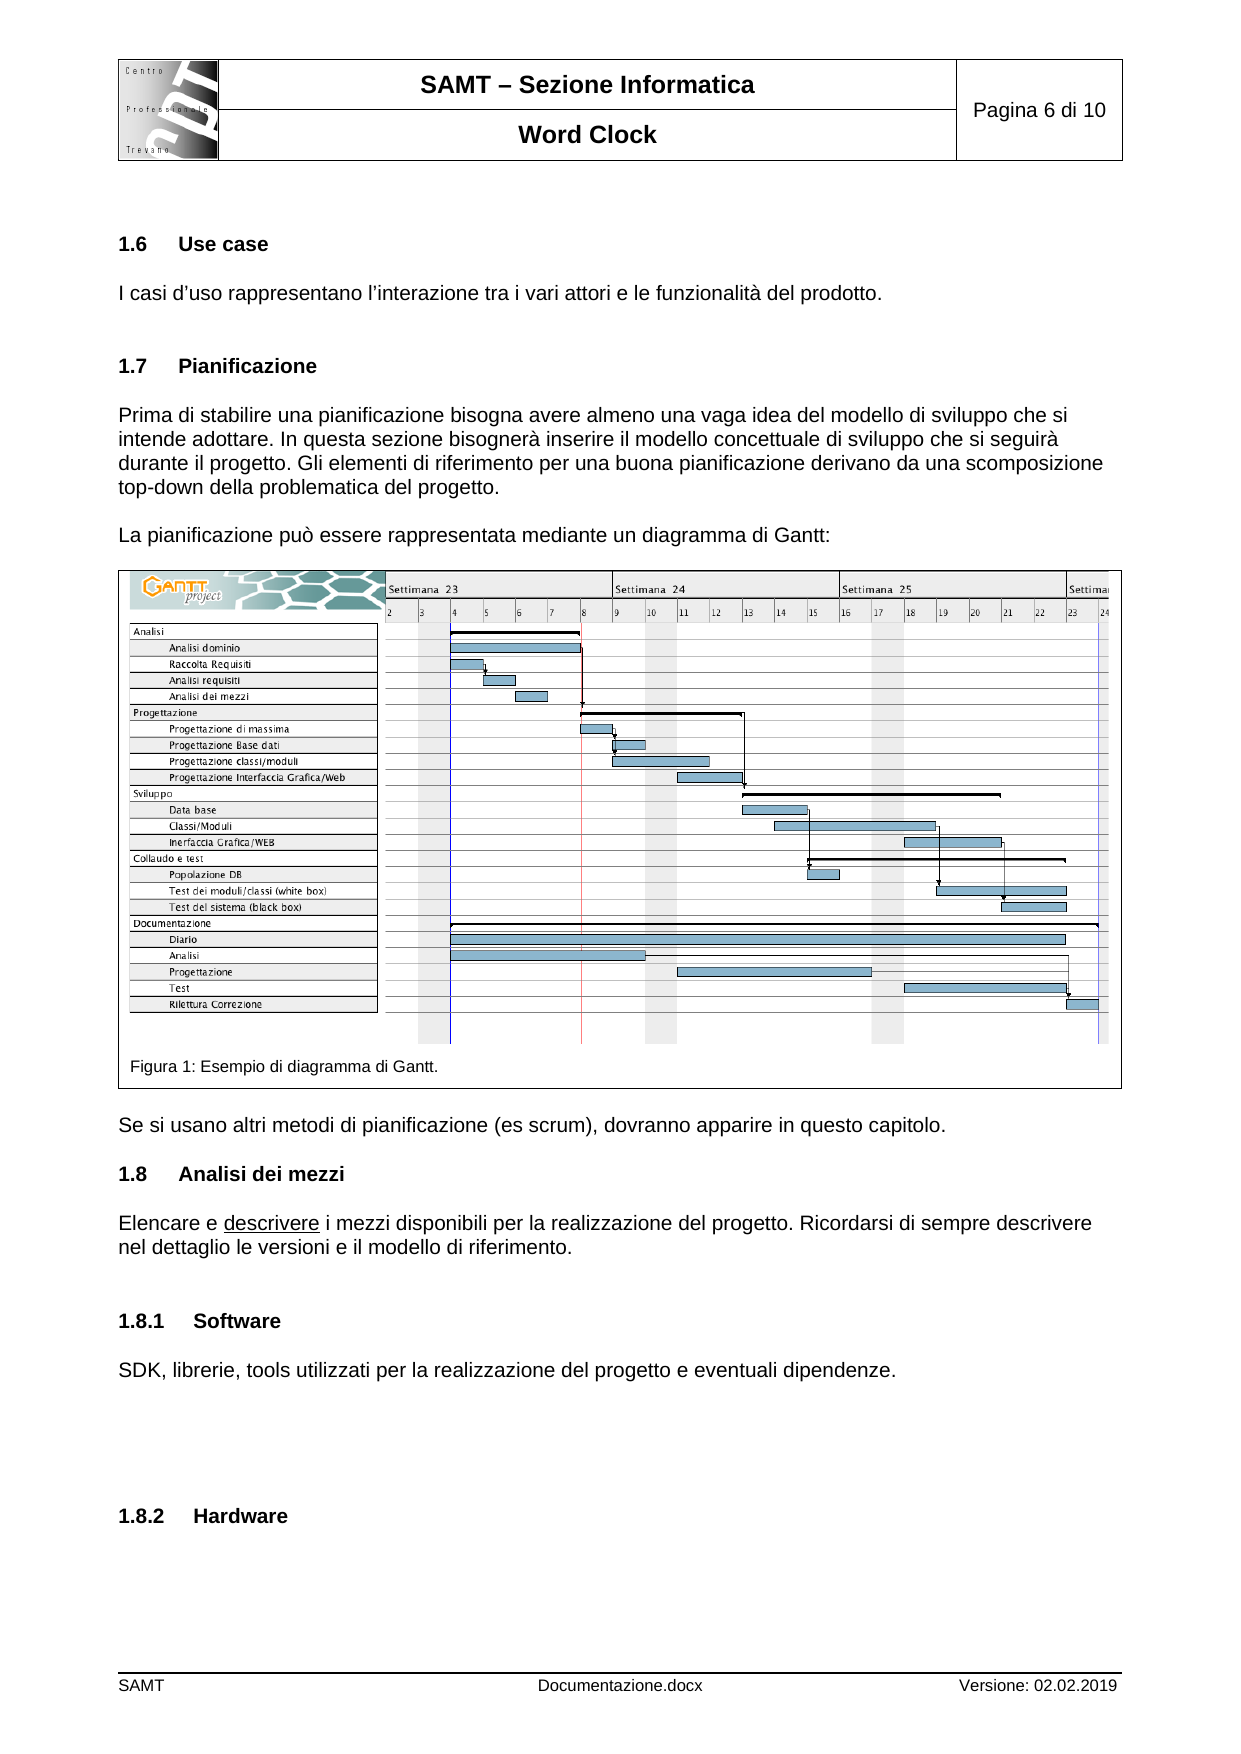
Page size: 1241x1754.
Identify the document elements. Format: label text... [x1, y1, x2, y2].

subtitle Hardware [118, 1504, 1122, 1528]
text I casi d’uso rappresentano l’interazione tra i vari attori e le funzionalità del prodotto. [118, 281, 1122, 305]
picture [118, 60, 218, 159]
text Se si usano altri metodi di pianificazione (es scrum), dovranno apparire in questo capitolo. [118, 1113, 1122, 1137]
picture [129, 571, 1109, 1044]
subtitle Use case [118, 232, 1122, 256]
subtitle Pianificazione [118, 354, 1122, 378]
text La pianificazione può essere rappresentata mediante un diagramma di Gantt: [118, 522, 1122, 546]
subtitle Analisi dei mezzi [118, 1162, 1122, 1186]
text SDK, librerie, tools utilizzati per la realizzazione del progetto e eventuali dipendenze. [118, 1358, 1122, 1382]
text Elencare e descrivere i mezzi disponibili per la realizzazione del progetto. Ricordarsi di sempre descrivere nel dettaglio le versioni e il modello di riferimento. [118, 1211, 1122, 1259]
subtitle Software [118, 1309, 1122, 1333]
text Prima di stabilire una pianificazione bisogna avere almeno una vaga idea del modello di sviluppo che si intende adottare. In questa sezione bisognerà inserire il modello concettuale di sviluppo che si seguirà durante il progetto. Gli elementi di riferimento per una buona pianificazione derivano da una scomposizione top-down della problematica del progetto. [118, 403, 1122, 498]
